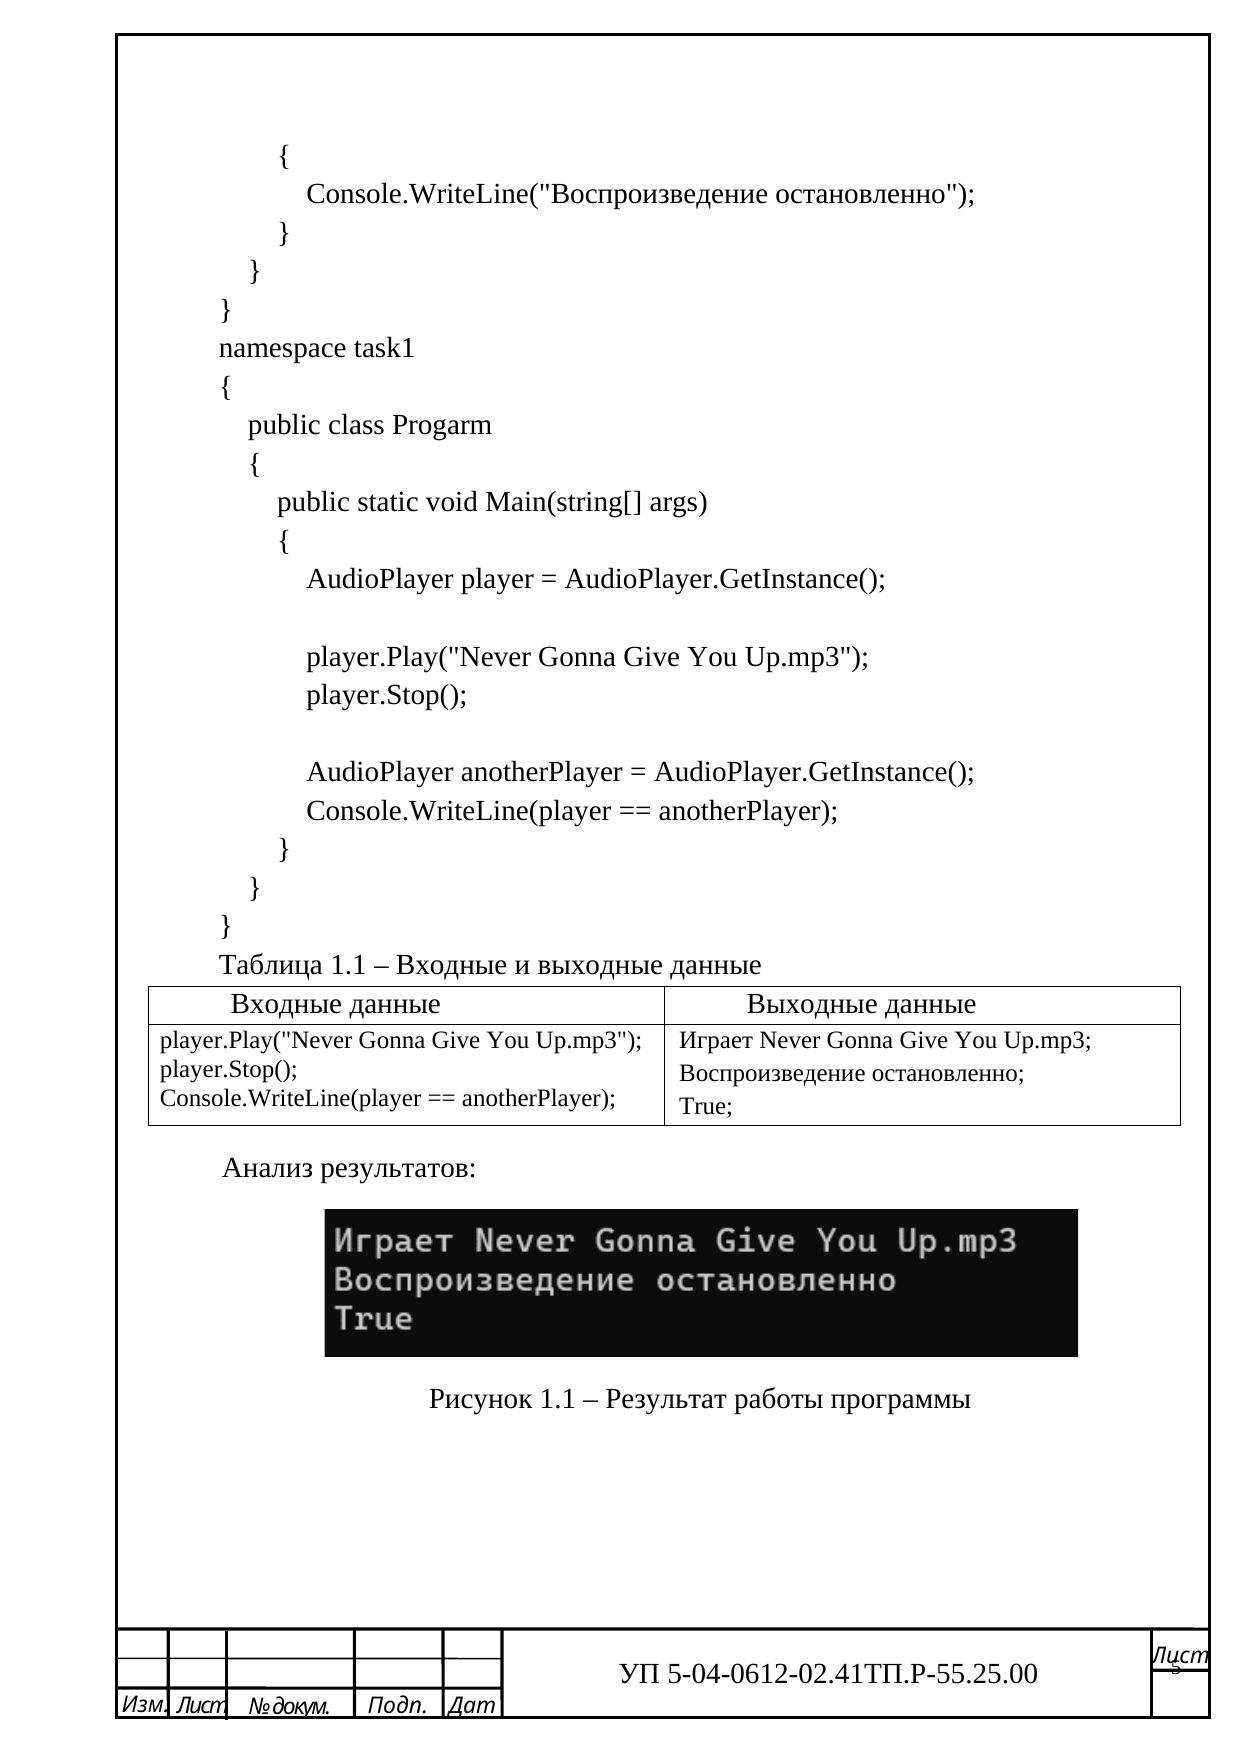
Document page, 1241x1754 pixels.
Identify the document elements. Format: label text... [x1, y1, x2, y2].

text Таблица 1.1 – Входные и выходные данные [148, 947, 1181, 981]
text } [148, 253, 1181, 287]
text Console.WriteLine("Воспроизведение остановленно"); [148, 176, 1181, 210]
text Рисунок 1.1 – Результат работы программы [148, 1381, 1181, 1415]
text namespace task1 [148, 330, 1181, 364]
text Анализ результатов: [148, 1151, 1181, 1184]
text player.Stop(); [148, 677, 1181, 711]
text { [148, 138, 1181, 171]
text } [148, 831, 1181, 865]
table_cell Играет Never Gonna Give You Up.mp3; Воспроизведение остановленно; True; [665, 1025, 1180, 1124]
text { [148, 523, 1181, 557]
text AudioPlayer anotherPlayer = AudioPlayer.GetInstance(); [148, 754, 1181, 788]
table_header Выходные данные [665, 987, 1180, 1024]
table_cell player.Play("Never Gonna Give You Up.mp3"); player.Stop(); Console.WriteLine(player == anotherPlayer); [149, 1025, 664, 1124]
text } [148, 292, 1181, 325]
text public static void Main(string[] args) [148, 484, 1181, 518]
text public class Progarm [148, 407, 1181, 441]
text { [148, 369, 1181, 402]
text } [148, 870, 1181, 903]
text Console.WriteLine(player == anotherPlayer); [148, 793, 1181, 826]
text } [148, 908, 1181, 942]
text } [148, 215, 1181, 248]
text player.Play("Never Gonna Give You Up.mp3"); [148, 639, 1181, 672]
table_header Входные данные [149, 987, 664, 1024]
text AudioPlayer player = AudioPlayer.GetInstance(); [148, 562, 1181, 595]
text { [148, 446, 1181, 479]
picture [324, 1209, 1079, 1357]
